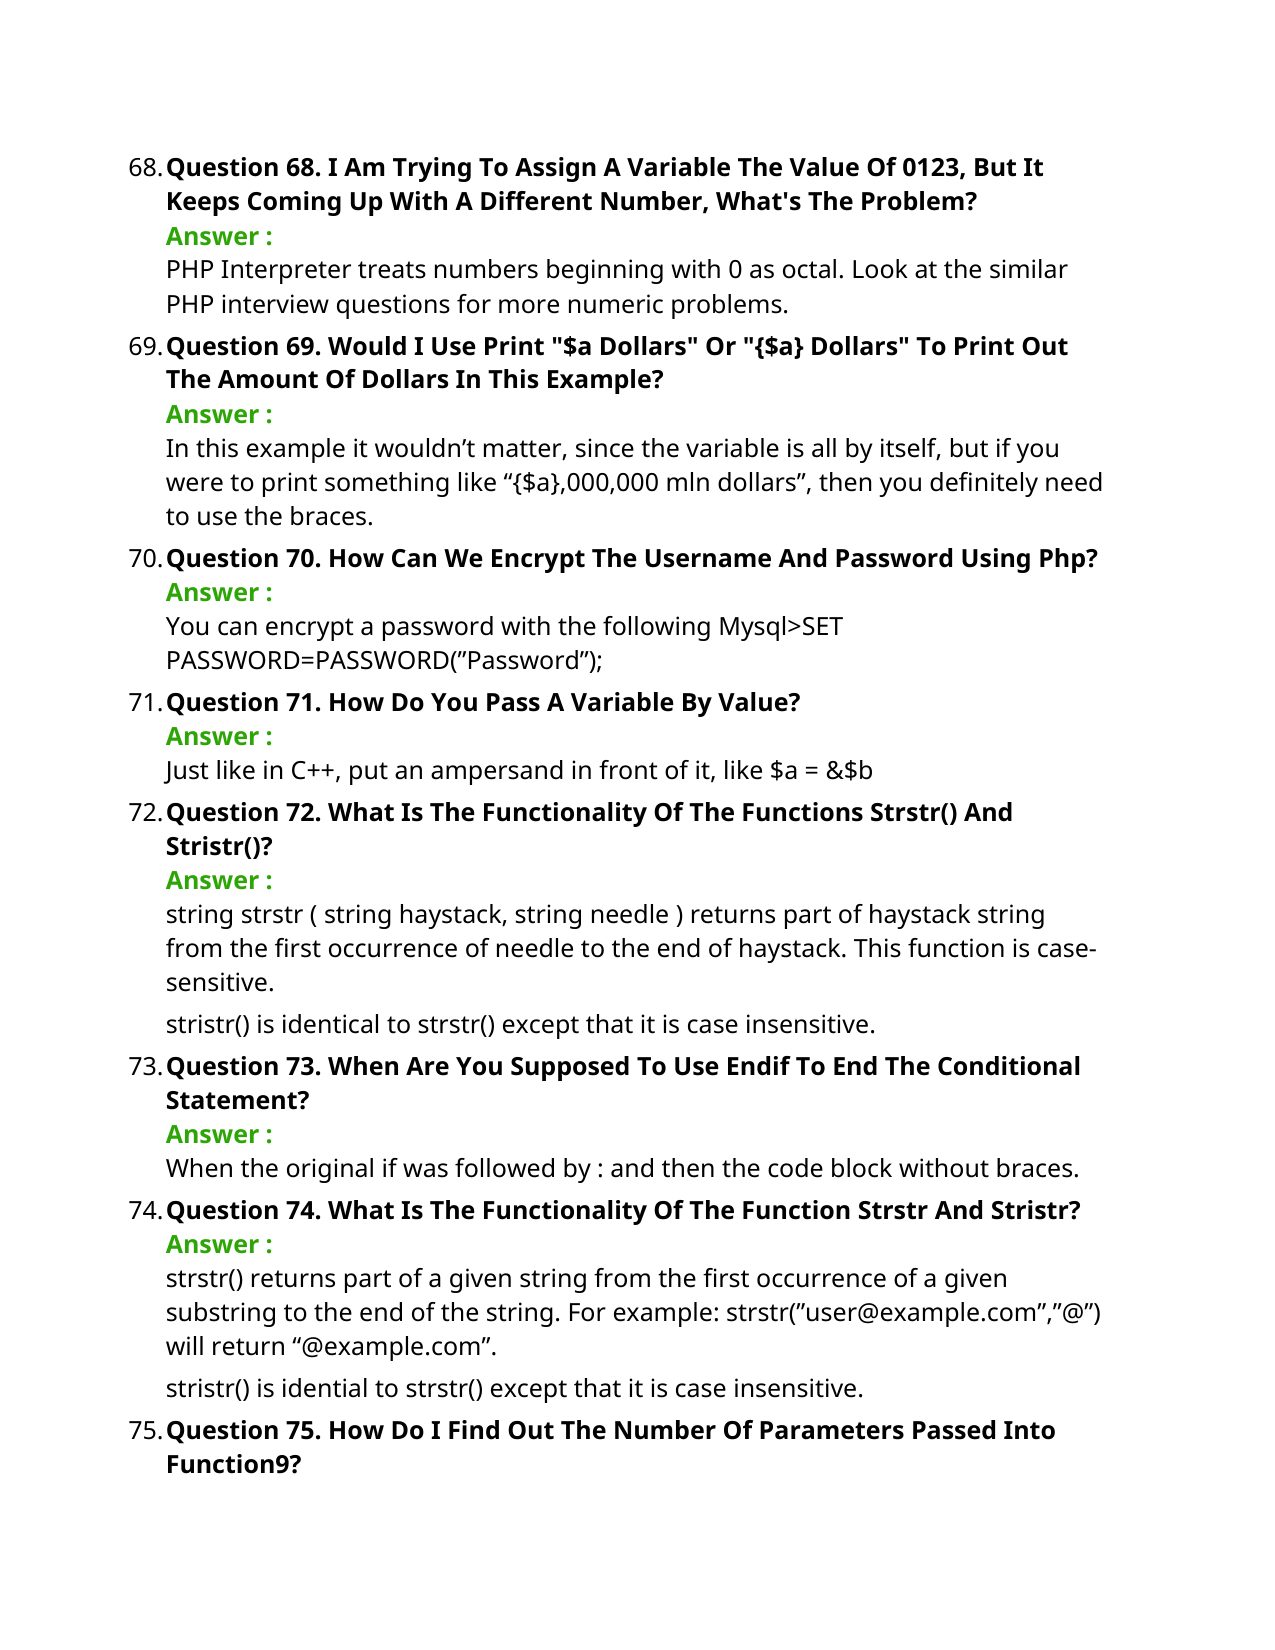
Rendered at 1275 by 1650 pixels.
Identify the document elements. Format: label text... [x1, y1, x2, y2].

text Answer : [166, 396, 1109, 430]
list Question 70. How Can We Encrypt The Username And Password Using Php? [128, 540, 1109, 574]
text Answer : [166, 574, 1109, 608]
text In this example it wouldn’t matter, since the variable is all by itself, but if you were to print something like “{$a},000,000 mln dollars”, then you definitely need to use the braces. [166, 430, 1109, 532]
list Question 72. What Is The Functionality Of The Functions Strstr() And Stristr()? [128, 794, 1109, 862]
text When the original if was followed by : and then the code block without braces. [166, 1151, 1109, 1185]
text stristr() is idential to strstr() except that it is case insensitive. [166, 1371, 1109, 1405]
text Answer : [166, 218, 1109, 252]
list Question 74. What Is The Functionality Of The Function Strstr And Stristr? [128, 1192, 1109, 1227]
text You can encrypt a password with the following Mysql>SET PASSWORD=PASSWORD(”Password”); [166, 608, 1109, 677]
text Answer : [166, 718, 1109, 752]
list Question 69. Would I Use Print "$a Dollars" Or "{$a} Dollars" To Print Out The Amount Of Dollars In This Example? [128, 328, 1109, 396]
text strstr() returns part of a given string from the first occurrence of a given substring to the end of the string. For example: strstr(”user@example.com”,”@”) will return “@example.com”. [166, 1261, 1109, 1363]
text Answer : [166, 1117, 1109, 1151]
list Question 73. When Are You Supposed To Use Endif To End The Conditional Statement? [128, 1048, 1109, 1117]
list Question 75. How Do I Find Out The Number Of Parameters Passed Into Function9? [128, 1412, 1109, 1481]
list Question 68. I Am Trying To Assign A Variable The Value Of 0123, But It Keeps Coming Up With A Different Number, What's The Problem? [128, 150, 1109, 218]
text Just like in C++, put an ampersand in front of it, like $a = &$b [166, 752, 1109, 787]
text string strstr ( string haystack, string needle ) returns part of haystack string from the first occurrence of needle to the end of haystack. This function is case-sensitive. [166, 897, 1109, 999]
list Question 71. How Do You Pass A Variable By Value? [128, 684, 1109, 718]
text stristr() is identical to strstr() except that it is case insensitive. [166, 1007, 1109, 1041]
text Answer : [166, 862, 1109, 897]
text Answer : [166, 1227, 1109, 1261]
text PHP Interpreter treats numbers beginning with 0 as octal. Look at the similar PHP interview questions for more numeric problems. [166, 252, 1109, 320]
